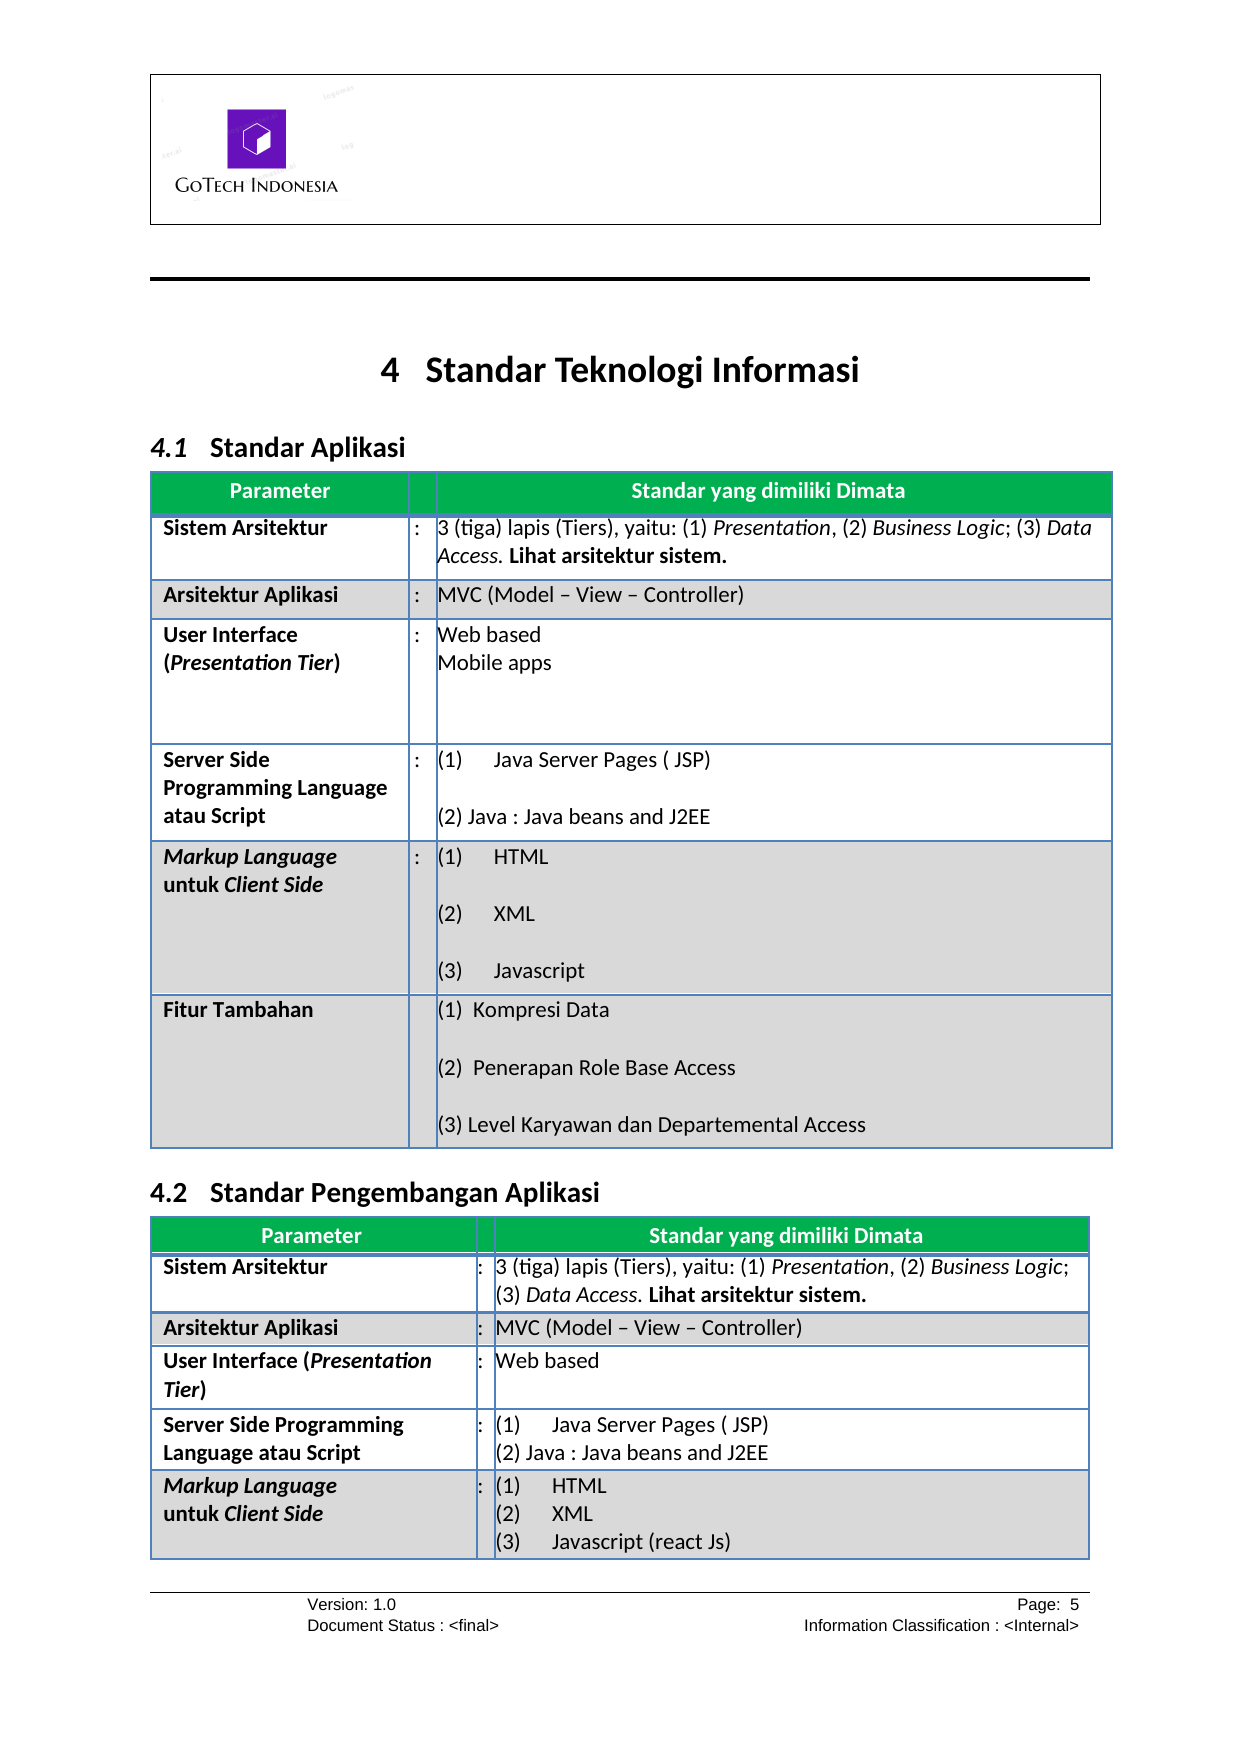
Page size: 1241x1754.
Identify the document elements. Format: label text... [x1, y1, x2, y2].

table_cell Server Side Programming Language atau Script [152, 1410, 476, 1469]
table_cell : [478, 1410, 494, 1469]
subtitle Standar Aplikasi [150, 429, 1090, 464]
table_cell MVC (Model – View – Controller) [496, 1314, 1088, 1344]
table_cell : [478, 1257, 494, 1311]
table_cell Arsitektur Aplikasi [152, 581, 408, 618]
table_cell : [410, 620, 436, 743]
table_cell User Interface (Presentation Tier) [152, 620, 408, 743]
subtitle Standar Pengembangan Aplikasi [150, 1174, 1090, 1210]
table_header Parameter [152, 473, 408, 513]
table_cell Sistem Arsitektur [152, 1257, 476, 1311]
table_cell : [410, 581, 436, 618]
table_cell (1) HTML (2) XML (3) Javascript (react Js) [496, 1471, 1088, 1558]
table_cell : [478, 1347, 494, 1408]
table_cell 3 (tiga) lapis (Tiers), yaitu: (1) Presentation, (2) Business Logic; (3) Data Access. Lihat arsitektur sistem. [438, 518, 1111, 578]
table_cell (1) HTML (2) XML (3) Javascript [438, 842, 1111, 993]
table_cell : [478, 1314, 494, 1344]
table_cell Arsitektur Aplikasi [152, 1314, 476, 1344]
table_header Standar yang dimiliki Dimata [438, 473, 1111, 513]
table_cell (1) Java Server Pages ( JSP) (2) Java : Java beans and J2EE [438, 745, 1111, 840]
table_cell Fitur Tambahan [152, 996, 408, 1147]
table_cell User Interface (Presentation Tier) [152, 1347, 476, 1408]
table_header [410, 473, 436, 513]
table_cell Sistem Arsitektur [152, 518, 408, 578]
table_cell : [478, 1471, 494, 1558]
table_cell Markup Language untuk Client Side [152, 1471, 476, 1558]
table_cell Markup Language untuk Client Side [152, 842, 408, 993]
table_cell Web based [496, 1347, 1088, 1408]
table_cell MVC (Model – View – Controller) [438, 581, 1111, 618]
table_cell Server Side Programming Language atau Script [152, 745, 408, 840]
table_header Standar yang dimiliki Dimata [496, 1218, 1088, 1252]
table_cell (1) Java Server Pages ( JSP) (2) Java : Java beans and J2EE [496, 1410, 1088, 1469]
table_cell Web based Mobile apps [438, 620, 1111, 743]
table_cell : [410, 518, 436, 578]
table_cell (1) Kompresi Data (2) Penerapan Role Base Access (3) Level Karyawan dan Departemental Access [438, 996, 1111, 1147]
picture [161, 86, 354, 201]
subtitle Standar Teknologi Informasi [150, 346, 1090, 391]
table_header Parameter [152, 1218, 476, 1252]
table_cell [410, 996, 436, 1147]
table_cell : [410, 745, 436, 840]
table_cell : [410, 842, 436, 993]
table_cell 3 (tiga) lapis (Tiers), yaitu: (1) Presentation, (2) Business Logic; (3) Data Access. Lihat arsitektur sistem. [496, 1257, 1088, 1311]
table_header [478, 1218, 494, 1252]
